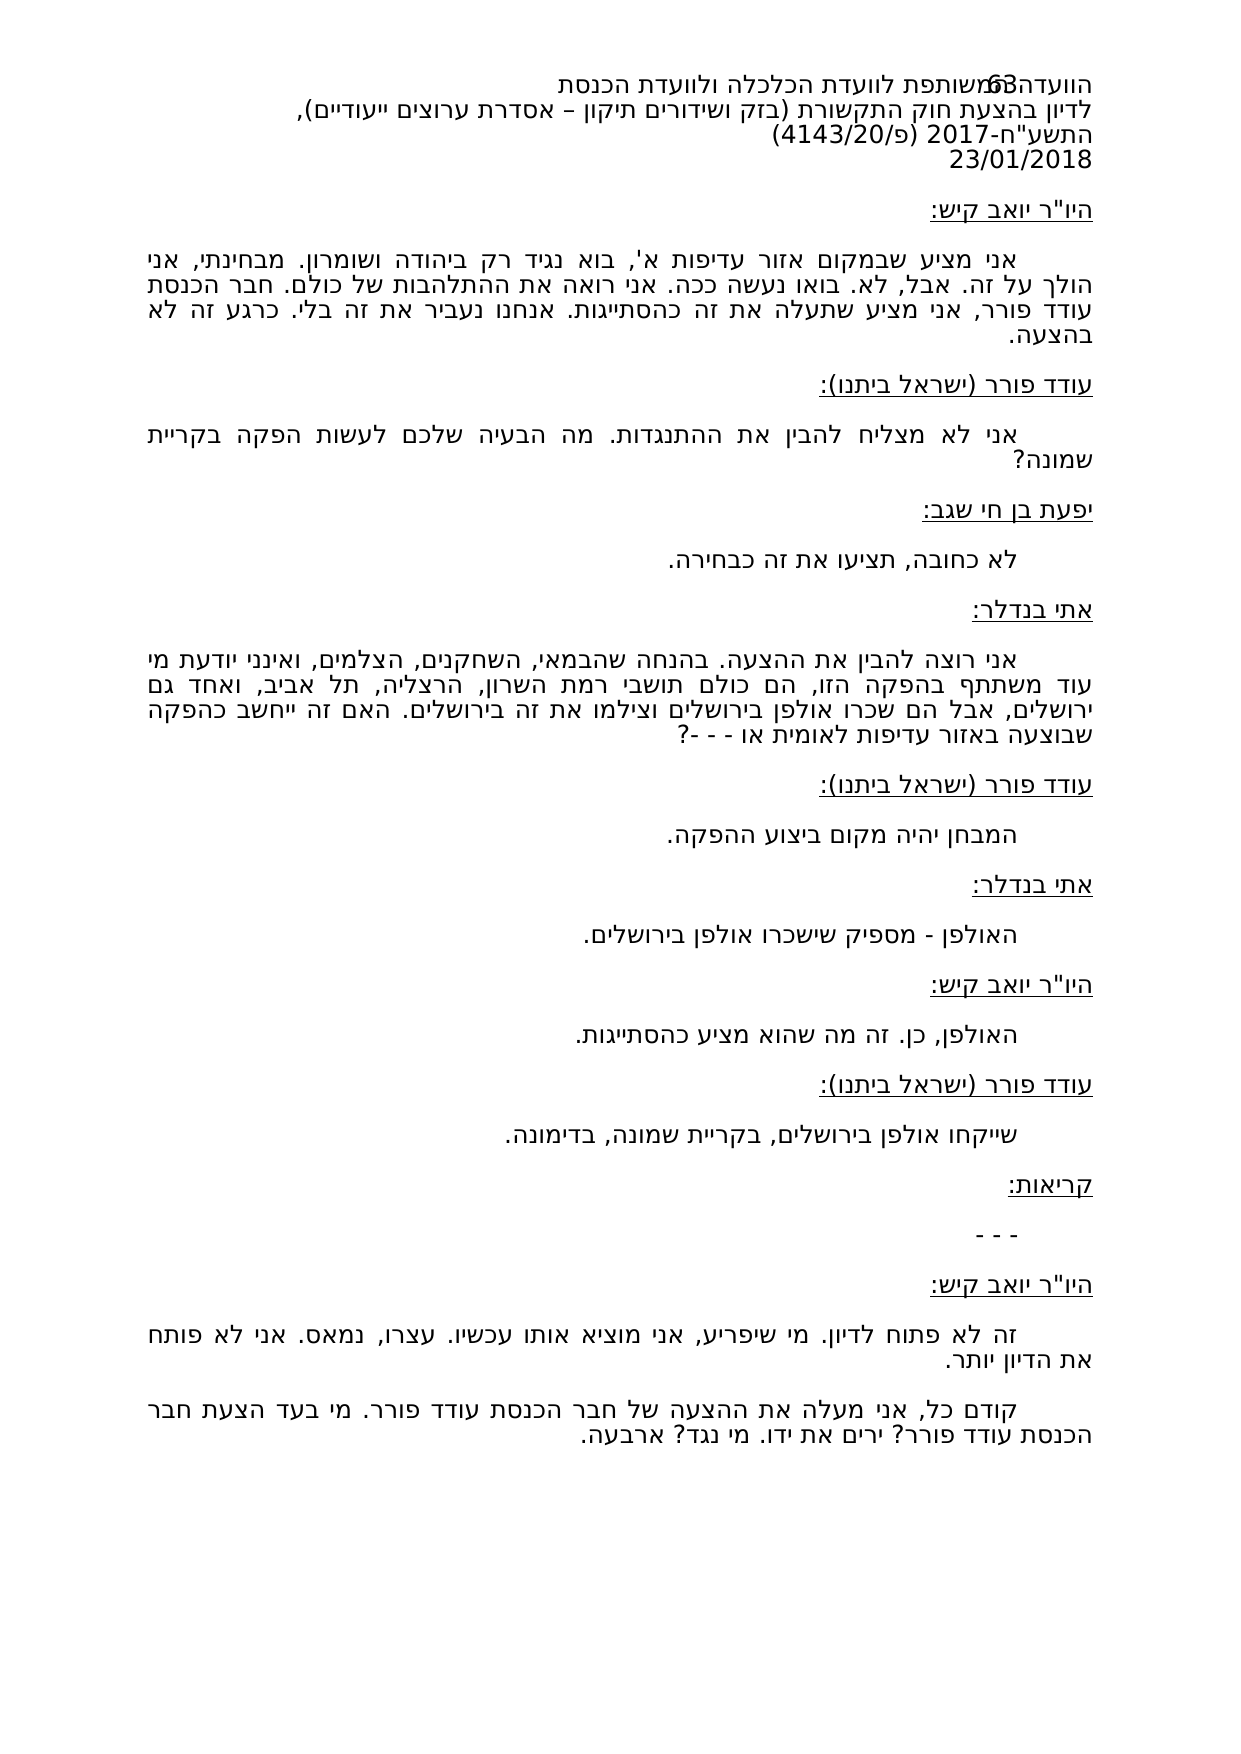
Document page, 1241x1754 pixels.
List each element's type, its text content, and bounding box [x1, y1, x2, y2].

text אתי בנדלר: [147, 874, 1093, 899]
text לא כחובה, תציעו את זה כבחירה. [147, 549, 1093, 574]
text אני רוצה להבין את ההצעה. בהנחה שהבמאי, השחקנים, הצלמים, ואינני יודעת מי עוד משתתף בהפקה הזו, הם כולם תושבי רמת השרון, הרצליה, תל אביב, ואחד גם ירושלים, אבל הם שכרו אולפן בירושלים וצילמו את זה בירושלים. האם זה ייחשב כהפקה שבוצעה באזור עדיפות לאומית או - - -? [147, 649, 1093, 749]
text אתי בנדלר: [147, 599, 1093, 624]
text - - - [147, 1224, 1093, 1249]
text אני לא מצליח להבין את ההתנגדות. מה הבעיה שלכם לעשות הפקה בקריית שמונה? [147, 424, 1093, 474]
text היו"ר יואב קיש: [147, 974, 1093, 999]
text היו"ר יואב קיש: [147, 1274, 1093, 1299]
text האולפן, כן. זה מה שהוא מציע כהסתייגות. [147, 1024, 1093, 1049]
text עודד פורר (ישראל ביתנו): [147, 1074, 1093, 1099]
text אני מציע שבמקום אזור עדיפות א', בוא נגיד רק ביהודה ושומרון. מבחינתי, אני הולך על זה. אבל, לא. בואו נעשה ככה. אני רואה את ההתלהבות של כולם. חבר הכנסת עודד פורר, אני מציע שתעלה את זה כהסתייגות. אנחנו נעביר את זה בלי. כרגע זה לא בהצעה. [147, 249, 1093, 349]
text שייקחו אולפן בירושלים, בקריית שמונה, בדימונה. [147, 1124, 1093, 1149]
text זה לא פתוח לדיון. מי שיפריע, אני מוציא אותו עכשיו. עצרו, נמאס. אני לא פותח את הדיון יותר. [147, 1324, 1093, 1374]
text המבחן יהיה מקום ביצוע ההפקה. [147, 824, 1093, 849]
text עודד פורר (ישראל ביתנו): [147, 774, 1093, 799]
text עודד פורר (ישראל ביתנו): [147, 374, 1093, 399]
text היו"ר יואב קיש: [147, 199, 1093, 224]
text האולפן - מספיק שישכרו אולפן בירושלים. [147, 924, 1093, 949]
text קודם כל, אני מעלה את ההצעה של חבר הכנסת עודד פורר. מי בעד הצעת חבר הכנסת עודד פורר? ירים את ידו. מי נגד? ארבעה. [147, 1399, 1093, 1449]
text יפעת בן חי שגב: [147, 499, 1093, 524]
text קריאות: [147, 1174, 1093, 1199]
